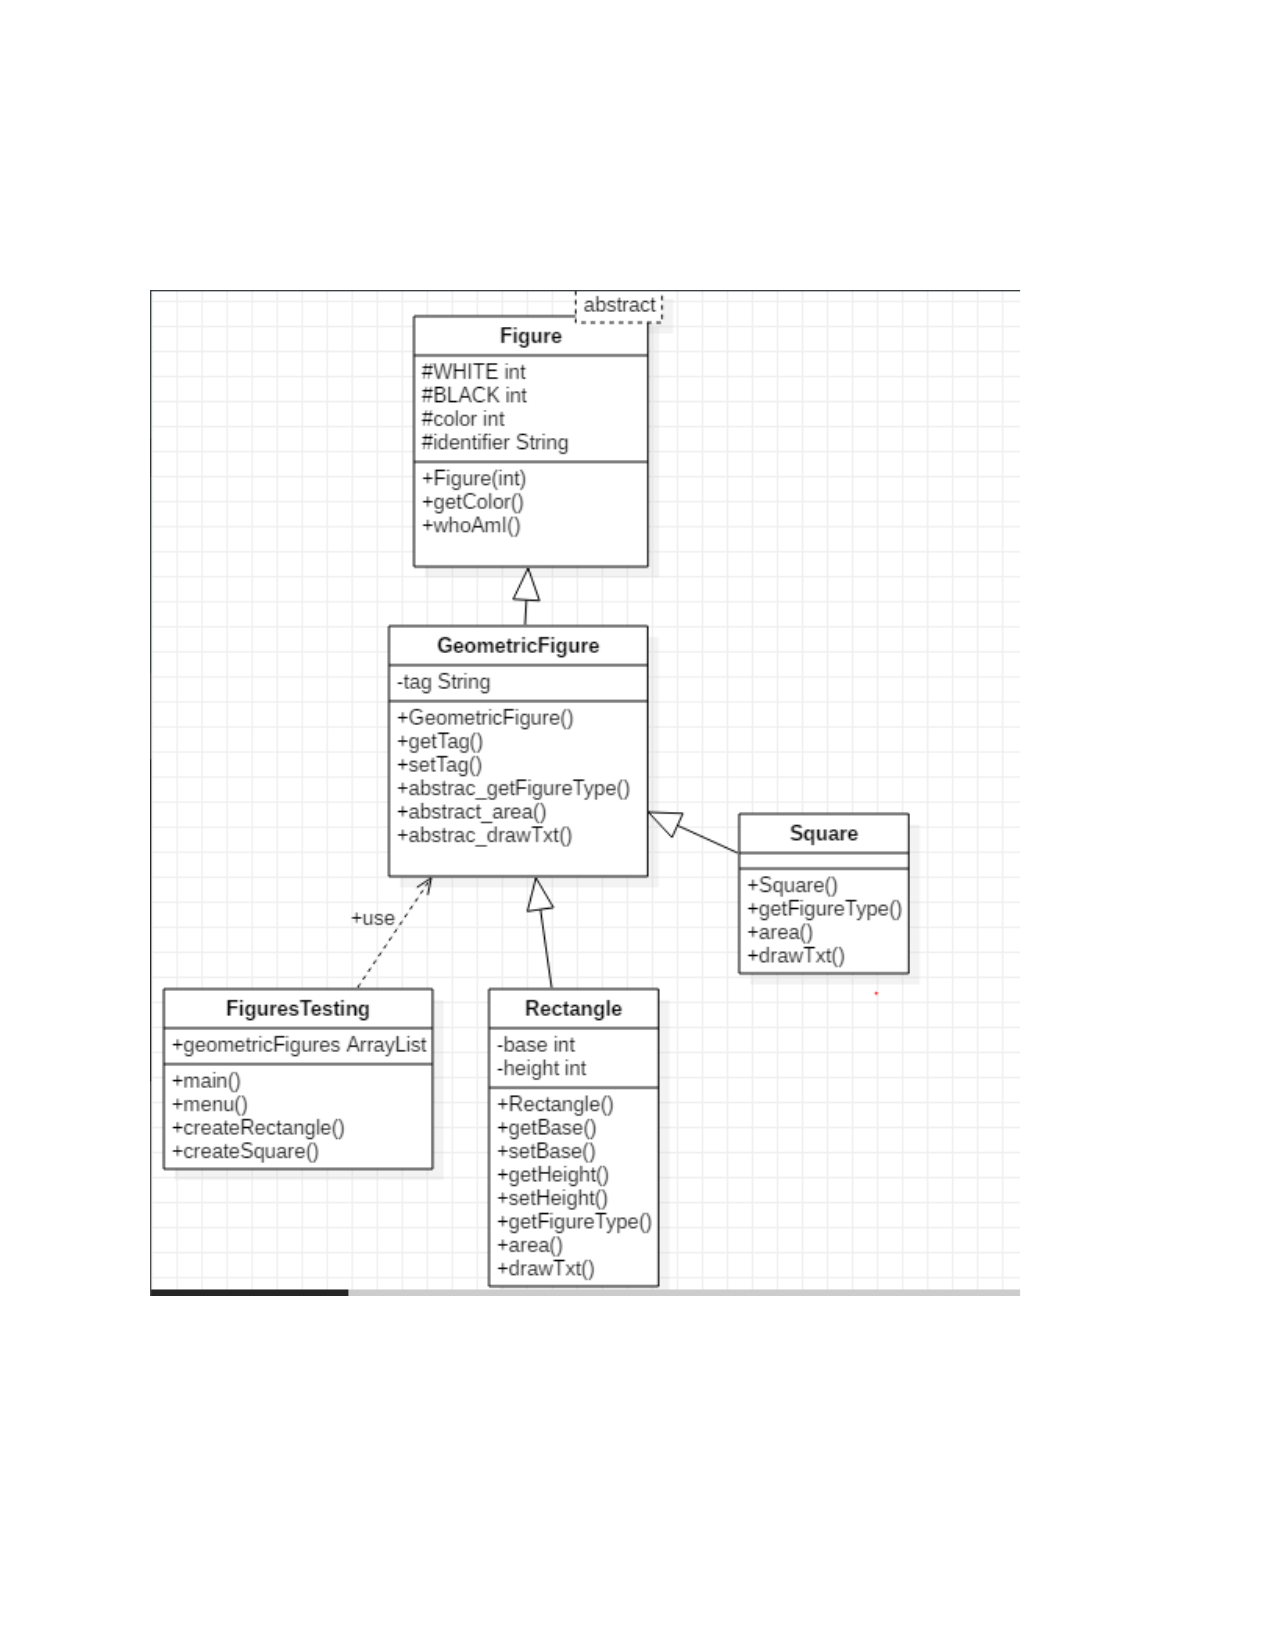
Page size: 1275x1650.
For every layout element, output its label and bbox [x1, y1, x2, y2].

picture [150, 290, 1021, 1296]
